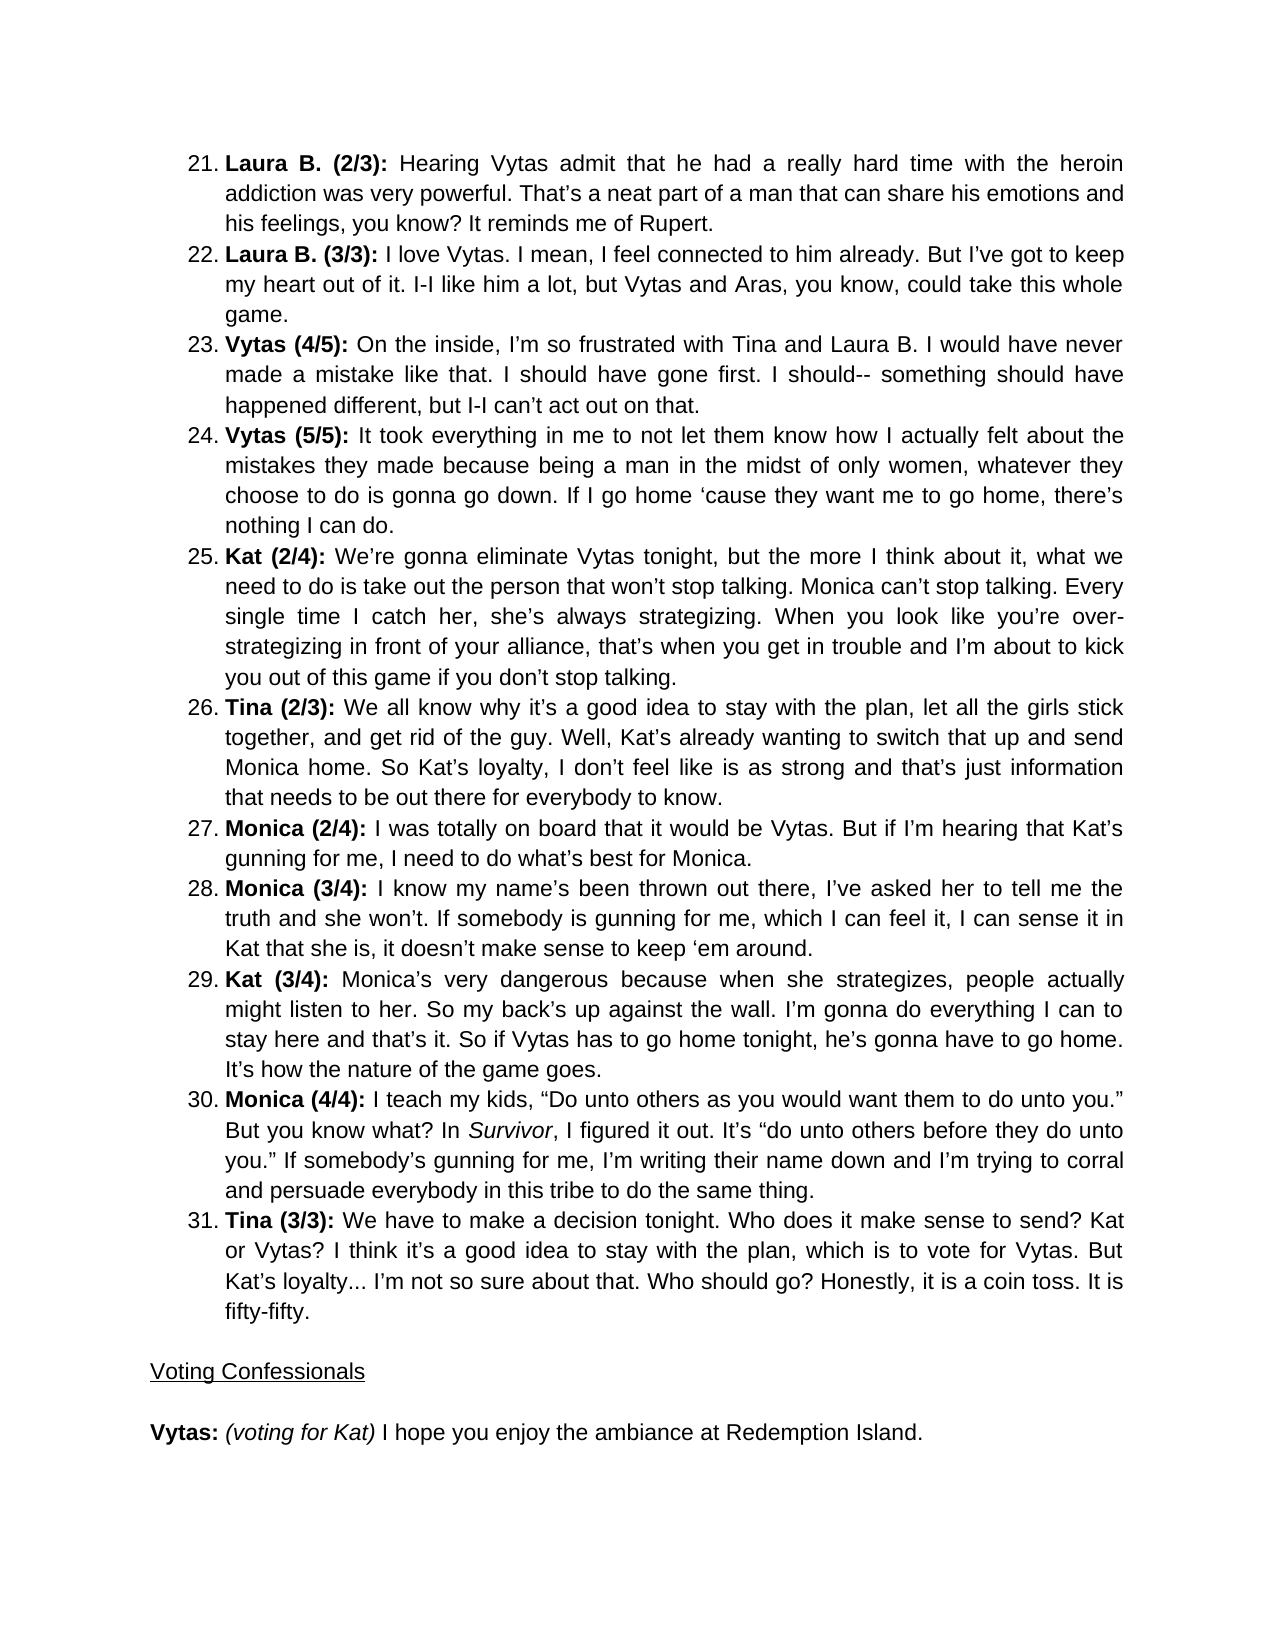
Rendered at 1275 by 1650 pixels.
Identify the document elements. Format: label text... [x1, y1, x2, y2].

list Monica (4/4): I teach my kids, “Do unto others as you would want them to do unto you.” But you know what? In Survivor, I figured it out. It’s “do unto others before they do unto you.” If somebody’s gunning for me, I’m writing their name down and I’m trying to corral and persuade everybody in this tribe to do the same thing. [187, 1086, 1125, 1203]
list Vytas (4/5): On the inside, I’m so frustrated with Tina and Laura B. I would have never made a mistake like that. I should have gone first. I should-- something should have happened different, but I-I can’t act out on that. [187, 331, 1125, 418]
list Tina (2/3): We all know why it’s a good idea to stay with the plan, let all the girls stick together, and get rid of the guy. Well, Kat’s already wanting to switch that up and send Monica home. So Kat’s loyalty, I don’t feel like is as strong and that’s just information that needs to be out there for everybody to know. [187, 694, 1125, 811]
text Voting Confessionals [150, 1358, 1125, 1385]
list Kat (2/4): We’re gonna eliminate Vytas tonight, but the more I think about it, what we need to do is take out the person that won’t stop talking. Monica can’t stop talking. Every single time I catch her, she’s always strategizing. When you look like you’re over-strategizing in front of your alliance, that’s when you get in trouble and I’m about to kick you out of this game if you don’t stop talking. [187, 543, 1125, 690]
text Vytas: (voting for Kat) I hope you enjoy the ambiance at Redemption Island. [150, 1419, 1125, 1445]
list Laura B. (3/3): I love Vytas. I mean, I feel connected to him already. But I’ve got to keep my heart out of it. I-I like him a lot, but Vytas and Aras, you know, could take this whole game. [187, 241, 1125, 327]
list Tina (3/3): We have to make a decision tonight. Who does it make sense to send? Kat or Vytas? I think it’s a good idea to stay with the plan, which is to vote for Vytas. But Kat’s loyalty... I’m not so sure about that. Who should go? Honestly, it is a coin toss. It is fifty-fifty. [187, 1207, 1125, 1324]
list Monica (2/4): I was totally on board that it would be Vytas. But if I’m hearing that Kat’s gunning for me, I need to do what’s best for Monica. [187, 814, 1125, 871]
list Laura B. (2/3): Hearing Vytas admit that he had a really hard time with the heroin addiction was very powerful. That’s a neat part of a man that can share his emotions and his feelings, you know? It reminds me of Rupert. [187, 150, 1125, 237]
list Vytas (5/5): It took everything in me to not let them know how I actually felt about the mistakes they made because being a man in the midst of only women, whatever they choose to do is gonna go down. If I go home ‘cause they want me to go home, there’s nothing I can do. [187, 422, 1125, 539]
list Monica (3/4): I know my name’s been thrown out there, I’ve asked her to tell me the truth and she won’t. If somebody is gunning for me, which I can feel it, I can sense it in Kat that she is, it doesn’t make sense to keep ‘em around. [187, 875, 1125, 962]
list Kat (3/4): Monica’s very dangerous because when she strategizes, people actually might listen to her. So my back’s up against the wall. I’m gonna do everything I can to stay here and that’s it. So if Vytas has to go home tonight, he’s gonna have to go home. It’s how the nature of the game goes. [187, 966, 1125, 1083]
